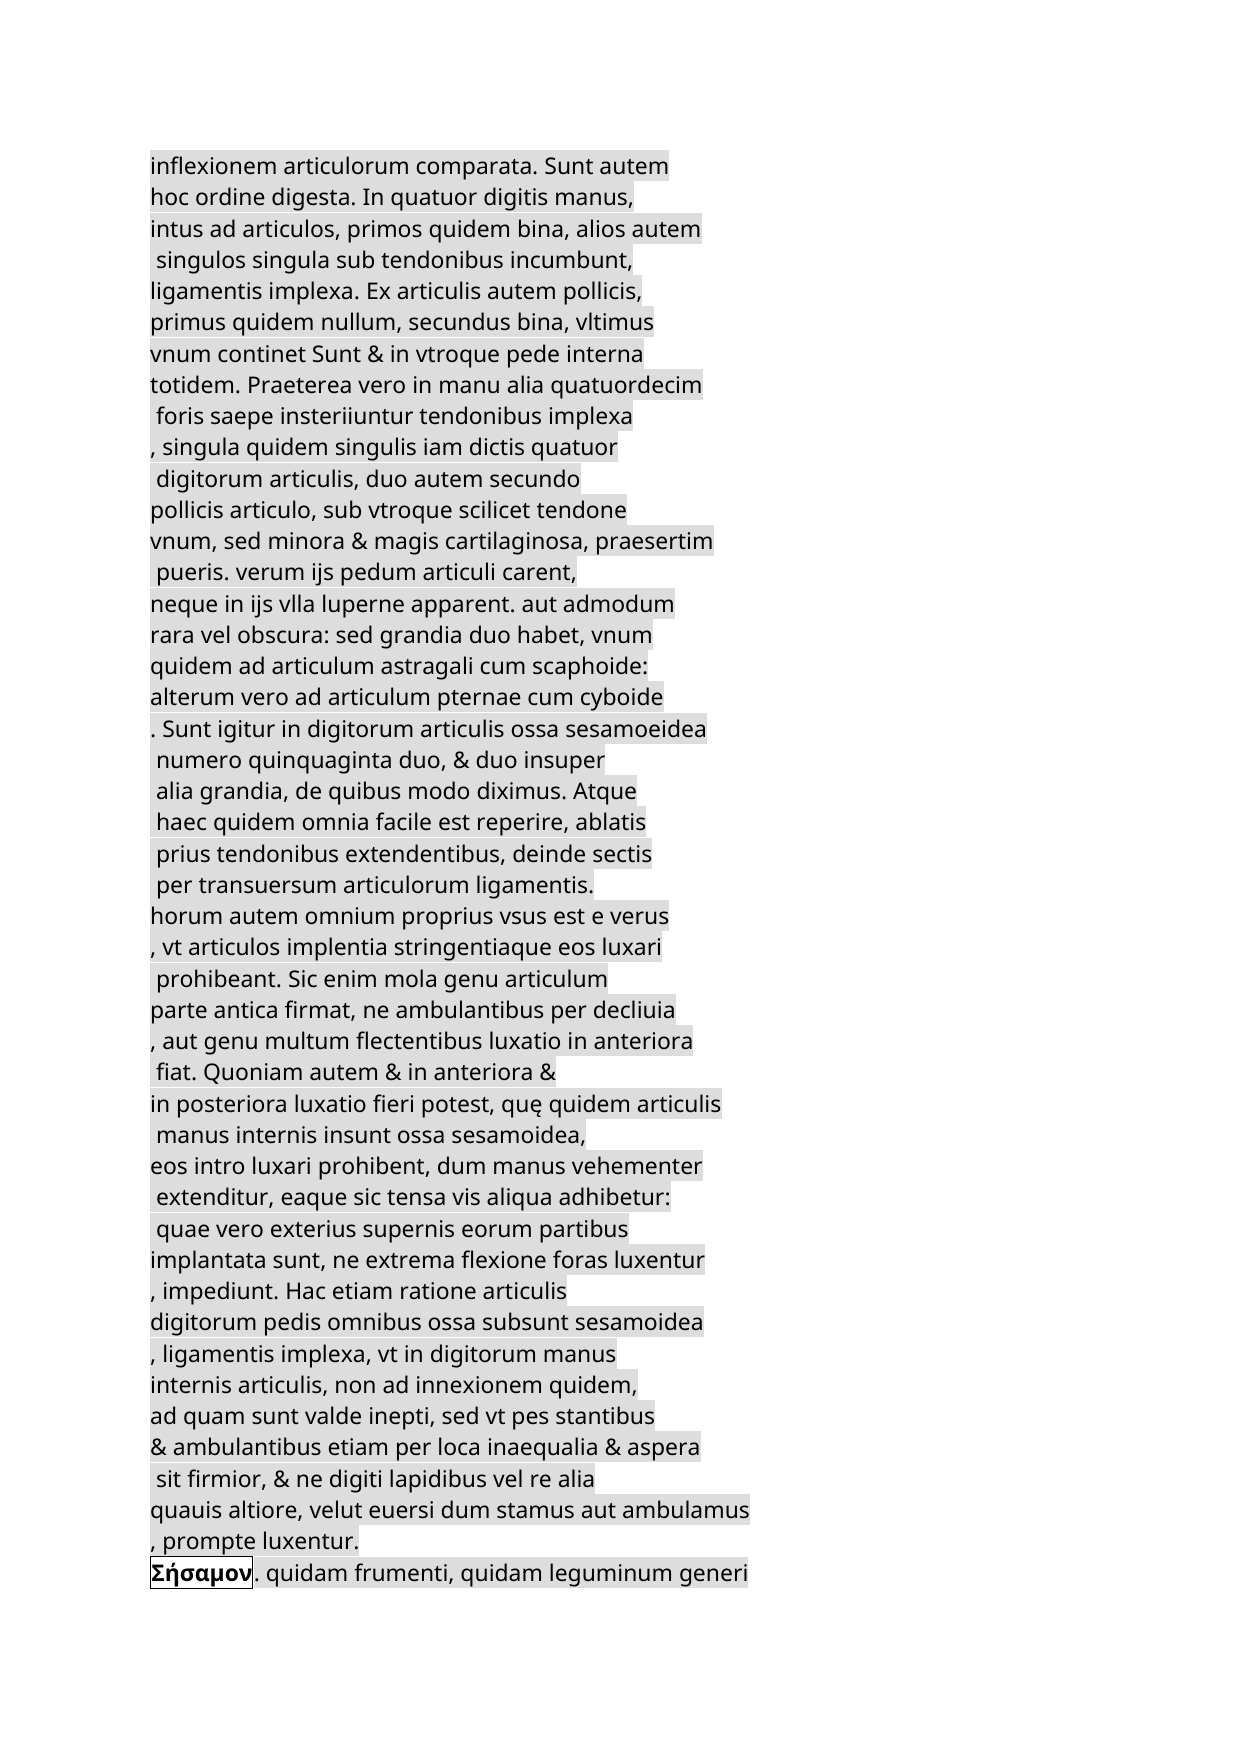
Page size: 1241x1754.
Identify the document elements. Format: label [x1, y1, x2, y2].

text [150, 150, 1090, 1589]
